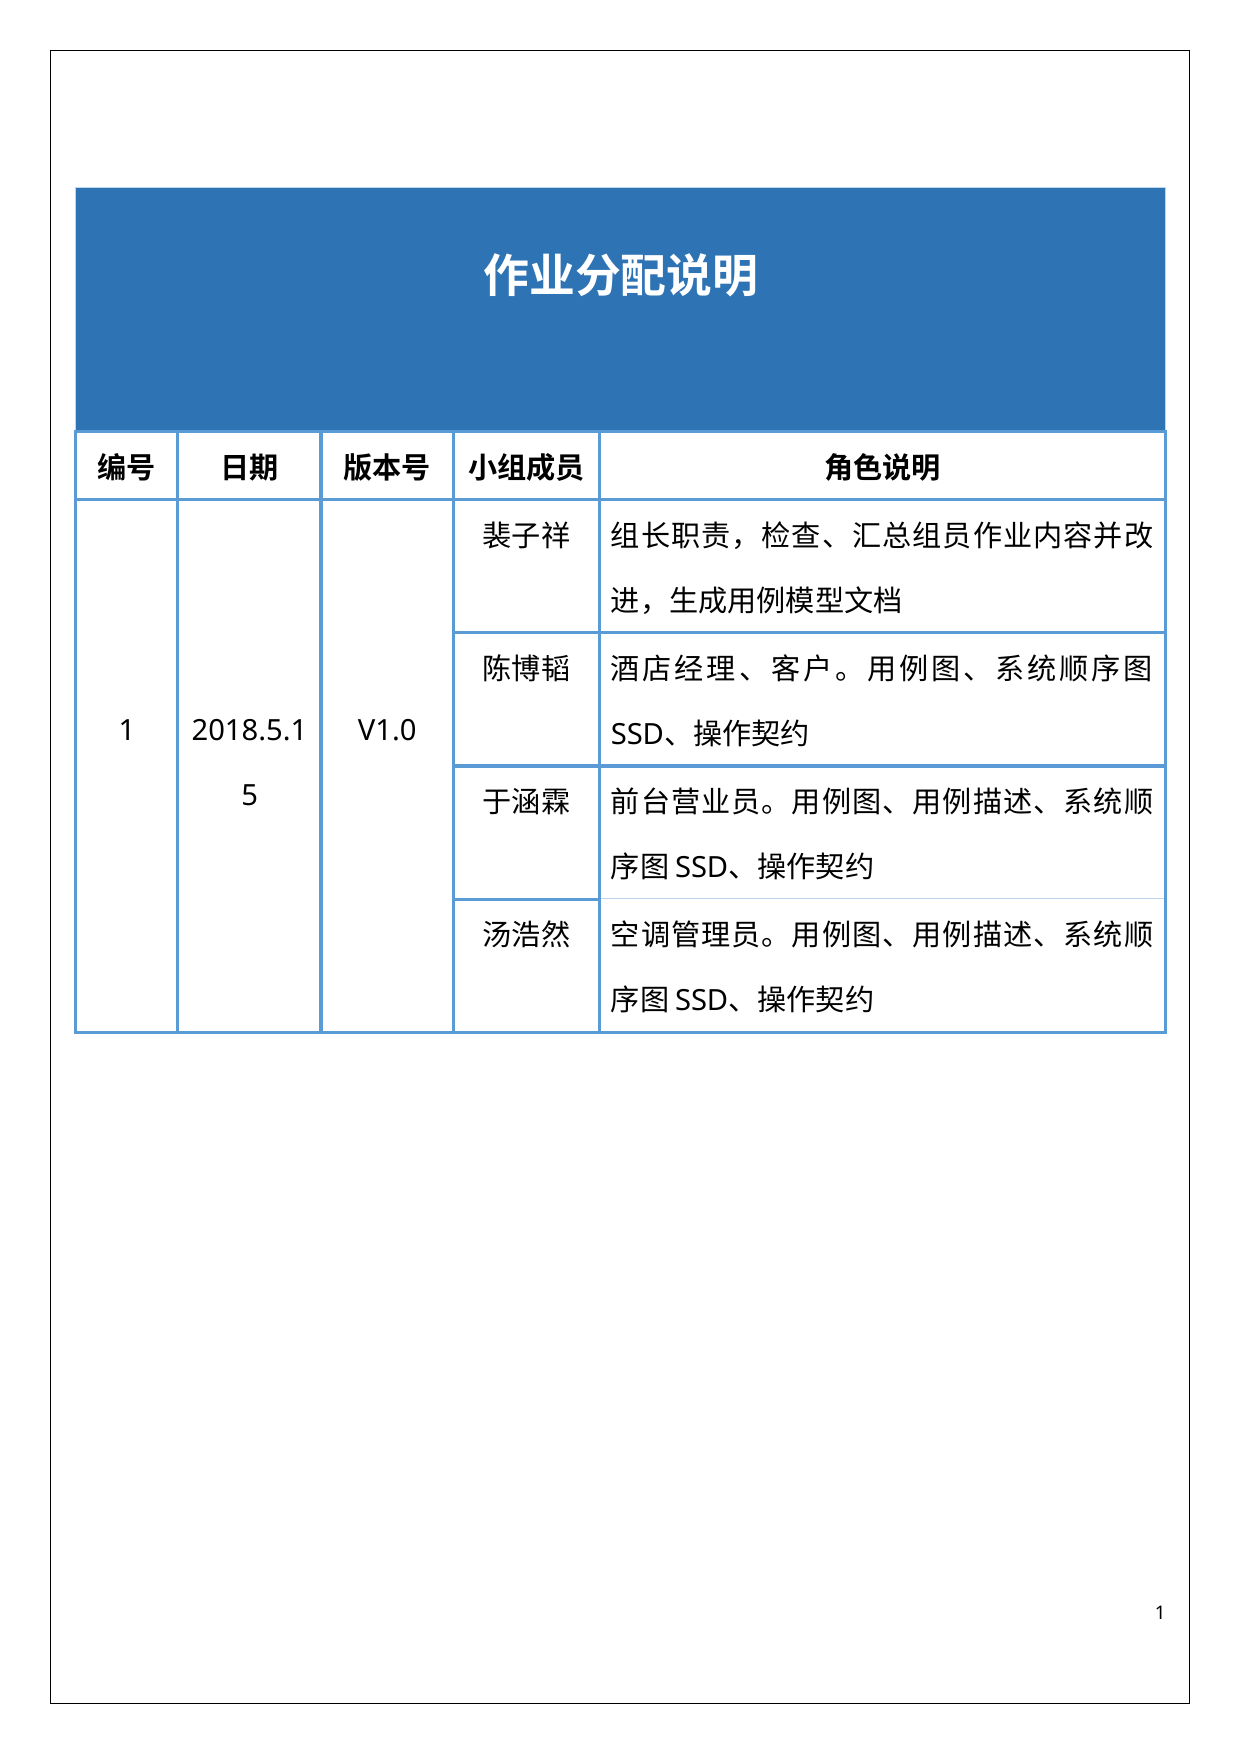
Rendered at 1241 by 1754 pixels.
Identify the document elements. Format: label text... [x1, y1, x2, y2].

table_cell 空调管理员。用例图、用例描述、系统顺序图SSD、操作契约 [601, 899, 1164, 1031]
table_cell 组长职责，检查、汇总组员作业内容并改进，生成用例模型文档 [601, 501, 1164, 631]
table_cell 裴子祥 [455, 501, 598, 631]
table_cell 2018.5.15 [179, 501, 319, 1031]
table_cell 于涵霖 [455, 768, 598, 897]
table_cell 汤浩然 [455, 901, 598, 1031]
table_header 作业分配说明 [76, 188, 1165, 430]
table_cell 编号 [77, 433, 176, 498]
table_cell 陈博韬 [455, 634, 598, 764]
table_cell 前台营业员。用例图、用例描述、系统顺序图SSD、操作契约 [601, 768, 1164, 897]
table_cell 酒店经理、客户。用例图、系统顺序图SSD、操作契约 [601, 634, 1164, 764]
table_cell 1 [77, 501, 176, 1031]
table_cell 角色说明 [601, 433, 1164, 498]
table_cell V1.0 [323, 501, 452, 1031]
table_cell 小组成员 [455, 433, 598, 498]
table_cell 版本号 [323, 433, 452, 498]
table_cell 日期 [179, 433, 319, 498]
